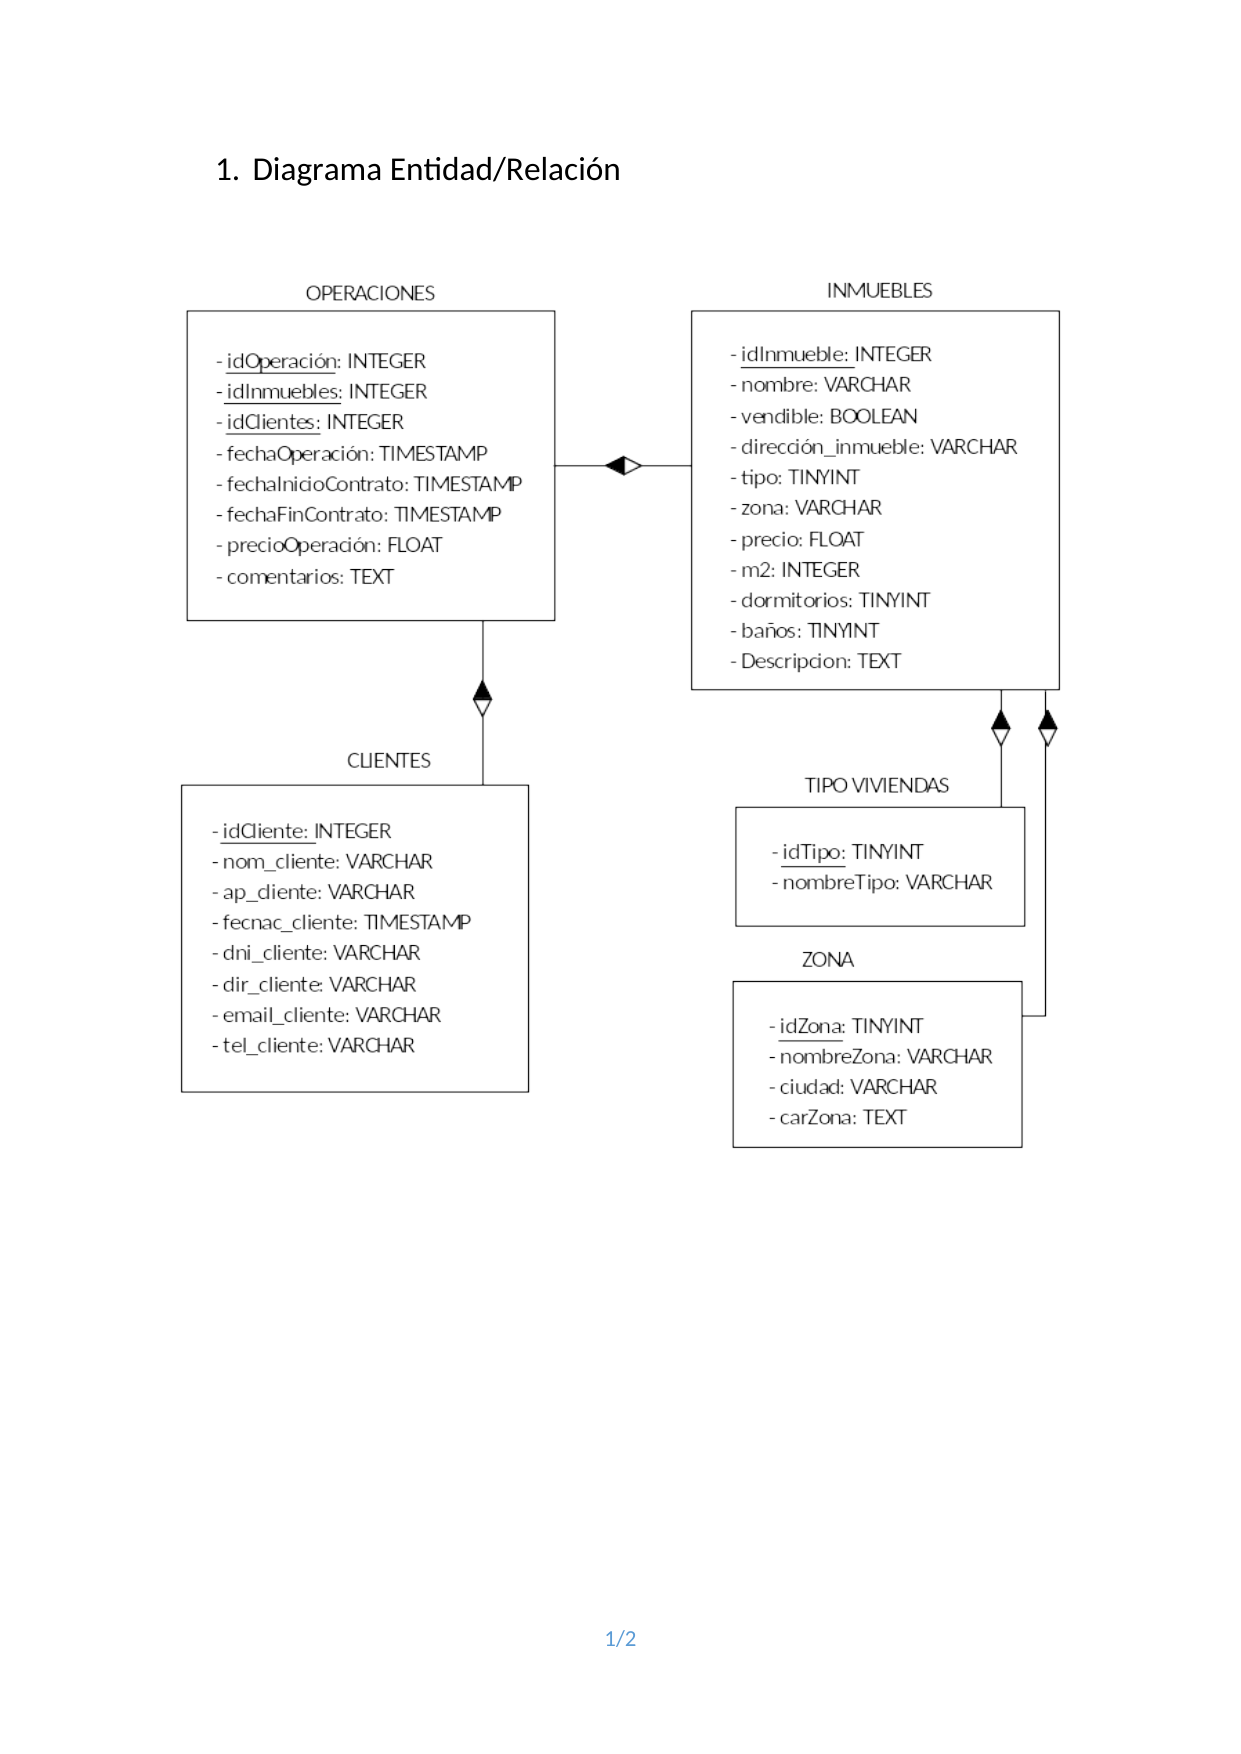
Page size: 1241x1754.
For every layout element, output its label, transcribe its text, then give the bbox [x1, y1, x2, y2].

list Diagrama Entidad/Relación [215, 148, 1063, 188]
